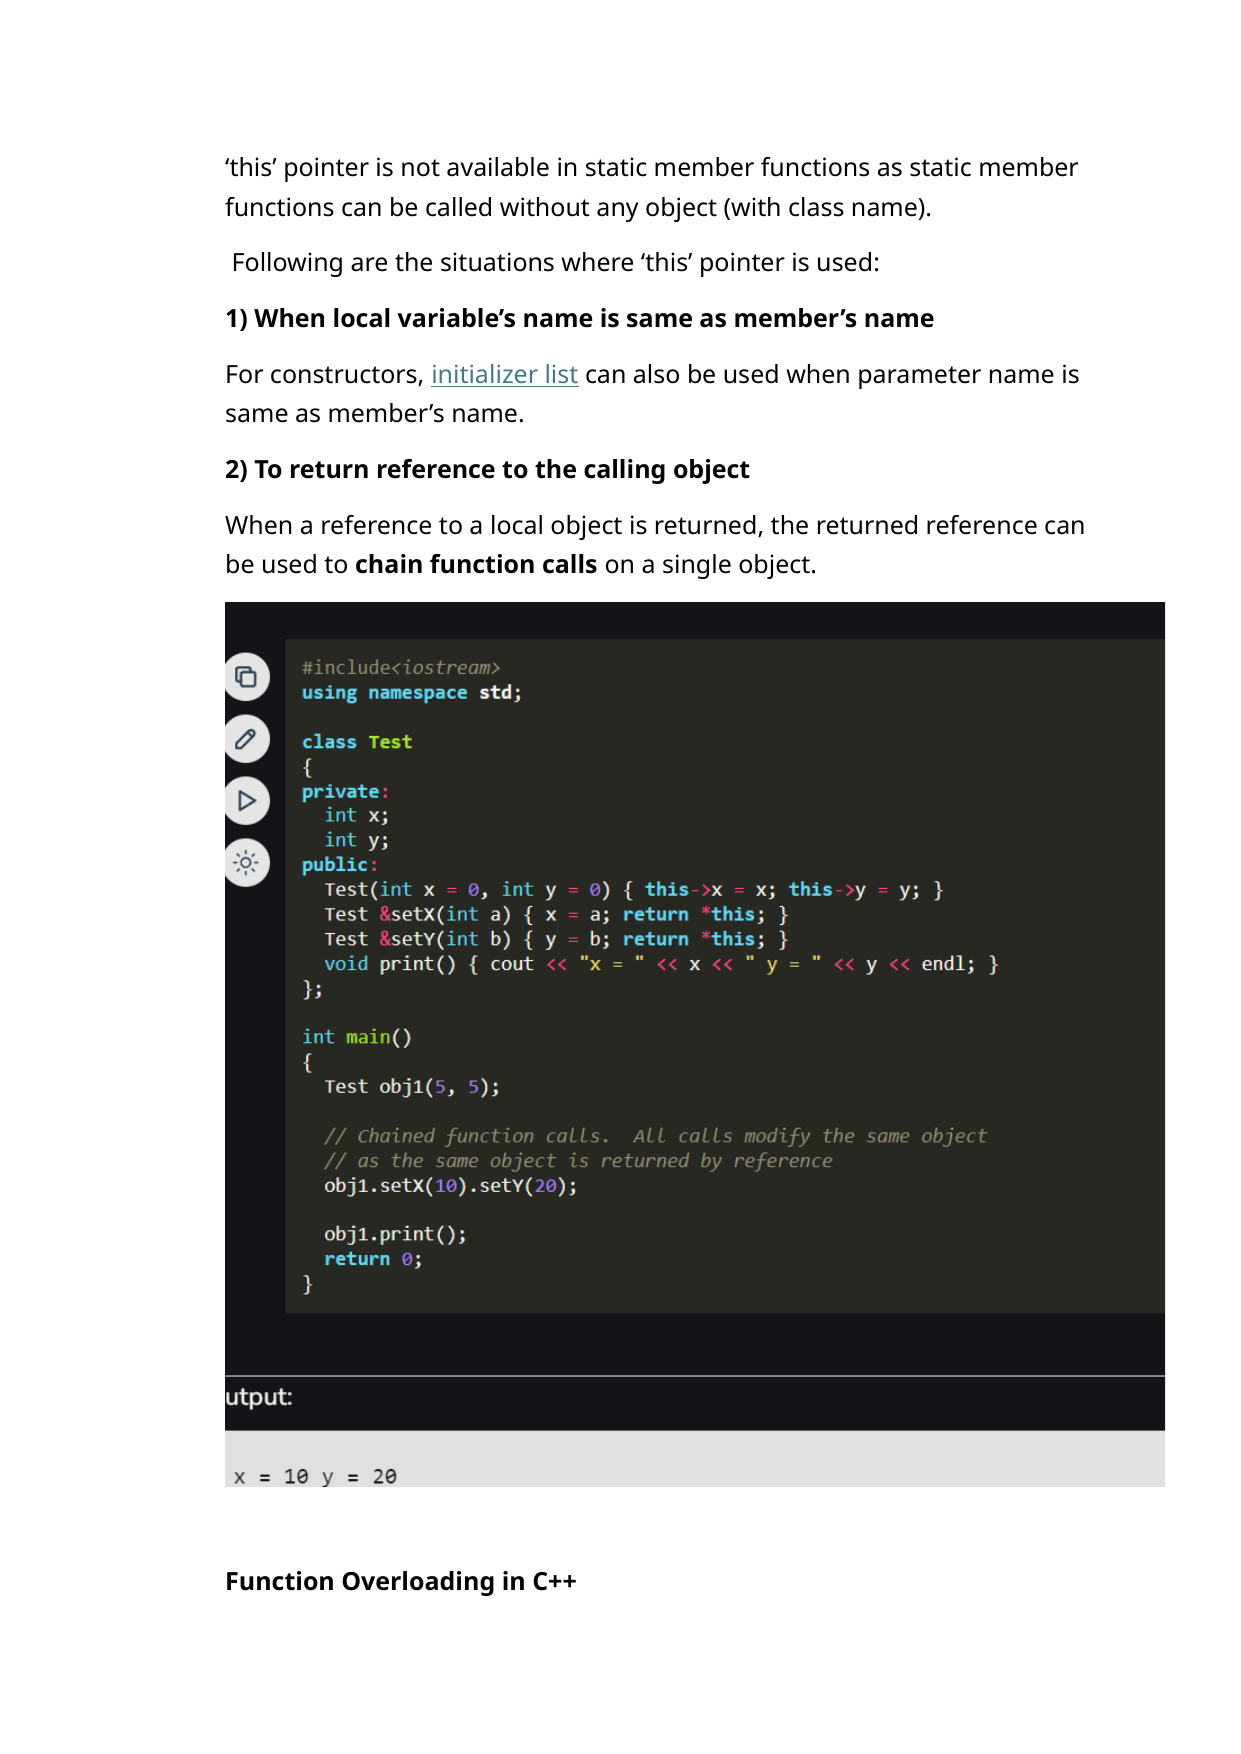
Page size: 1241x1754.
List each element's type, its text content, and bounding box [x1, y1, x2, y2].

text 1) When local variable’s name is same as member’s name [225, 301, 1090, 335]
text 2) To return reference to the calling object [225, 452, 1090, 486]
text ‘this’ pointer is not available in static member functions as static member functions can be called without any object (with class name). [225, 150, 1090, 223]
text Function Overloading in C++ [225, 1564, 1090, 1598]
picture [225, 602, 1166, 1487]
text Following are the situations where ‘this’ pointer is used: [225, 245, 1090, 279]
text When a reference to a local object is returned, the returned reference can be used to chain function calls on a single object. [225, 507, 1090, 581]
text For constructors, initializer list can also be used when parameter name is same as member’s name. [225, 357, 1090, 430]
